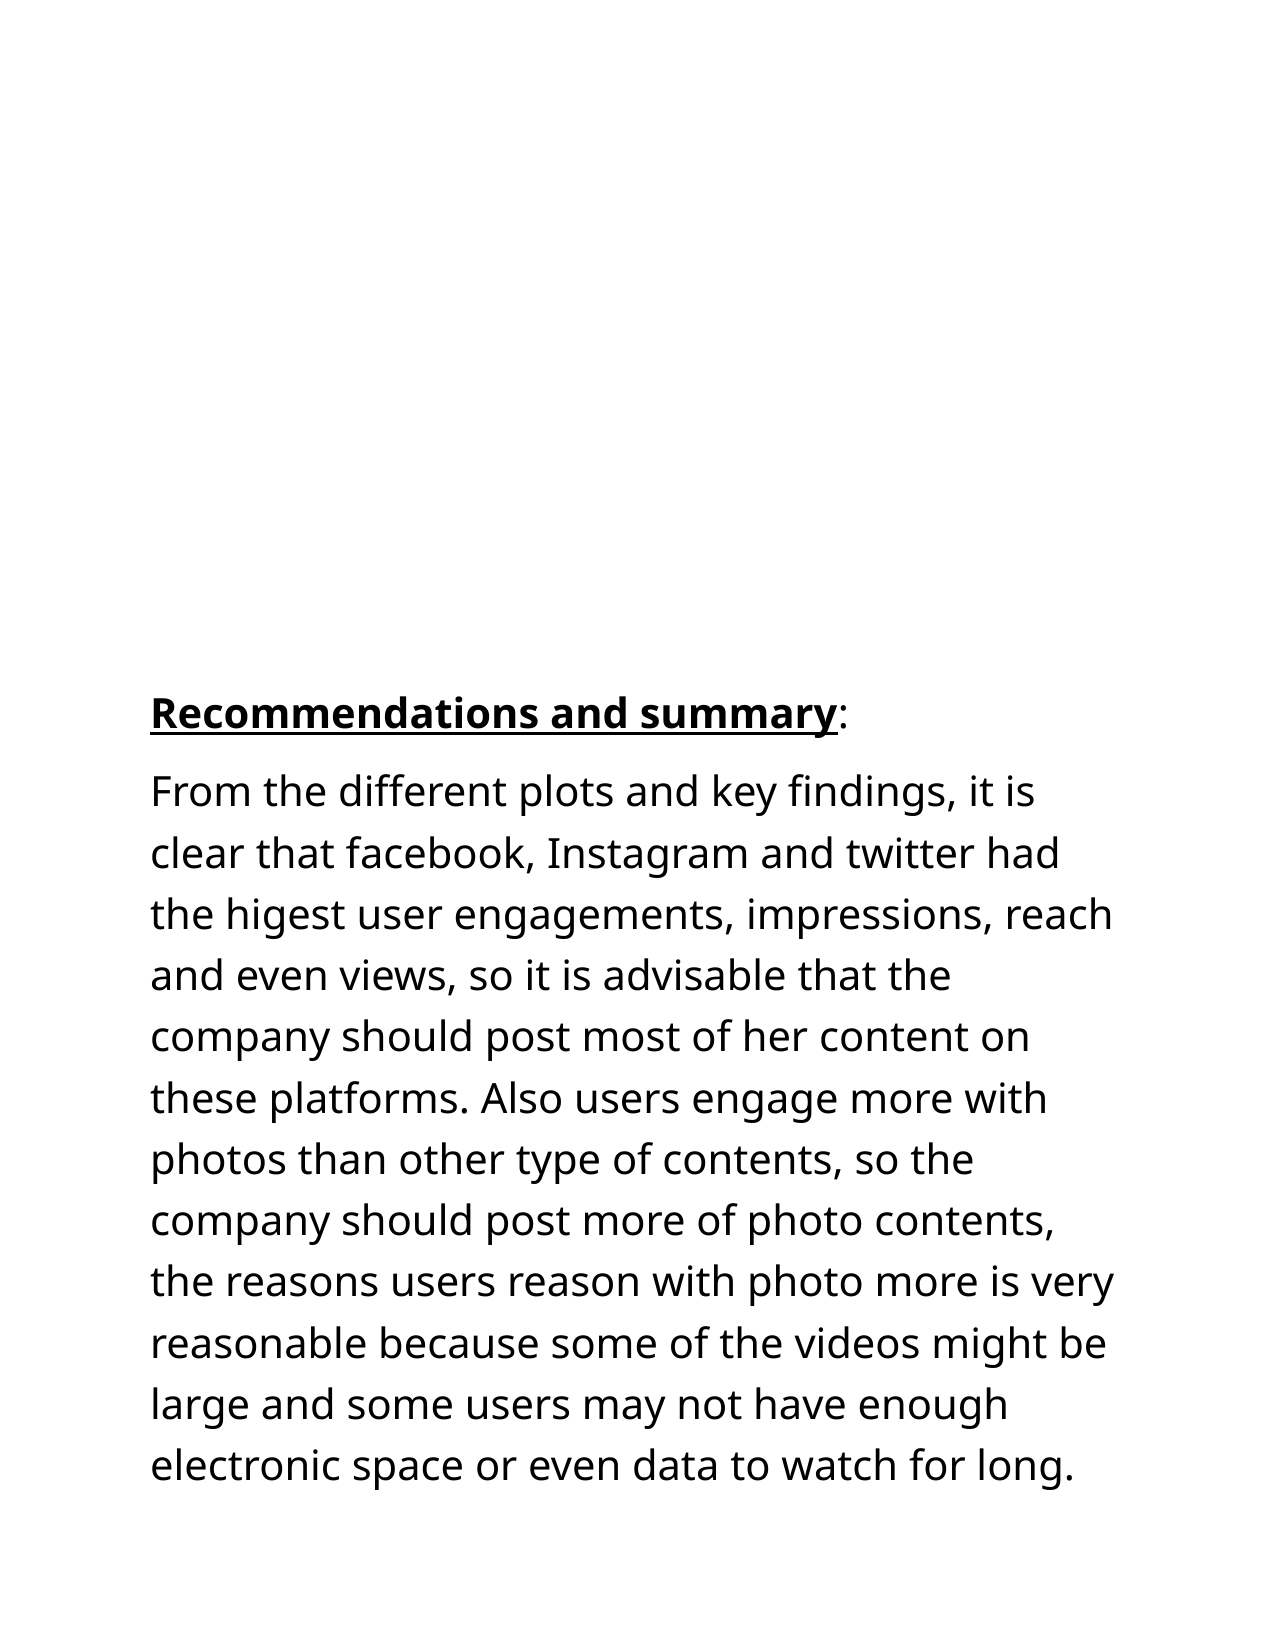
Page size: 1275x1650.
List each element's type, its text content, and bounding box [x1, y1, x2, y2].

text From the different plots and key findings, it is clear that facebook, Instagram and twitter had the higest user engagements, impressions, reach and even views, so it is advisable that the company should post most of her content on these platforms. Also users engage more with photos than other type of contents, so the company should post more of photo contents, the reasons users reason with photo more is very reasonable because some of the videos might be large and some users may not have enough electronic space or even data to watch for long. [150, 762, 1125, 1493]
text Recommendations and summary: [838, 684, 1125, 741]
